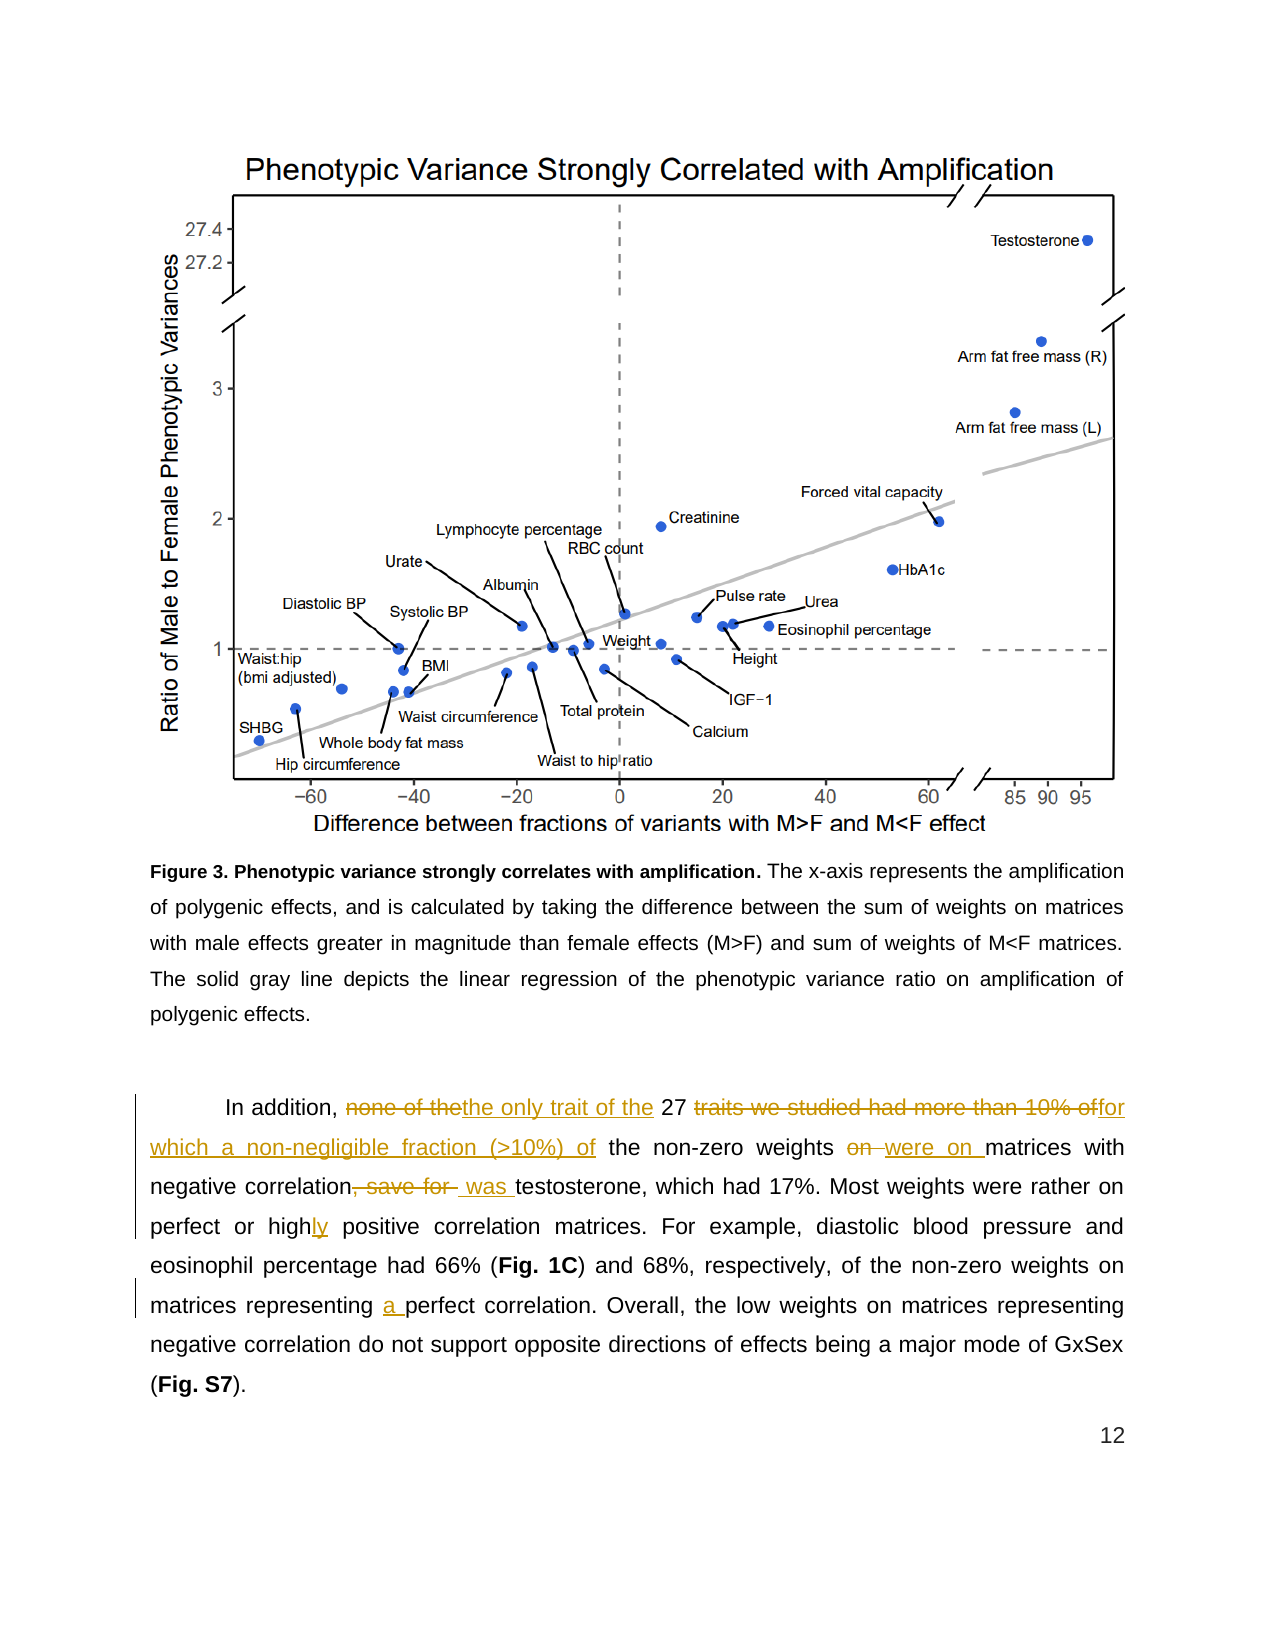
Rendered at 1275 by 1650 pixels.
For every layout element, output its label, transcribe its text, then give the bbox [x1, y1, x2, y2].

picture [150, 150, 1125, 845]
text In addition, 27 the non-zero weights matrices with negative correlationtestosterone, which had 17%. Most weights were rather on perfect or high positive correlation matrices. For example, diastolic blood pressure and eosinophil percentage had 66% (Fig. 1C) and 68%, respectively, of the non-zero weights on matrices representing perfect correlation. Overall, the low weights on matrices representing negative correlation do not support opposite directions of effects being a major mode of GxSex (Fig. S7). [150, 1094, 1125, 1397]
text Figure 3. Phenotypic variance strongly correlates with amplification. The x-axis represents the amplification of polygenic effects, and is calculated by taking the difference between the sum of weights on matrices with male effects greater in magnitude than female effects (M>F) and sum of weights of M<F matrices. The solid gray line depicts the linear regression of the phenotypic variance ratio on amplification of polygenic effects. [150, 858, 1125, 1026]
